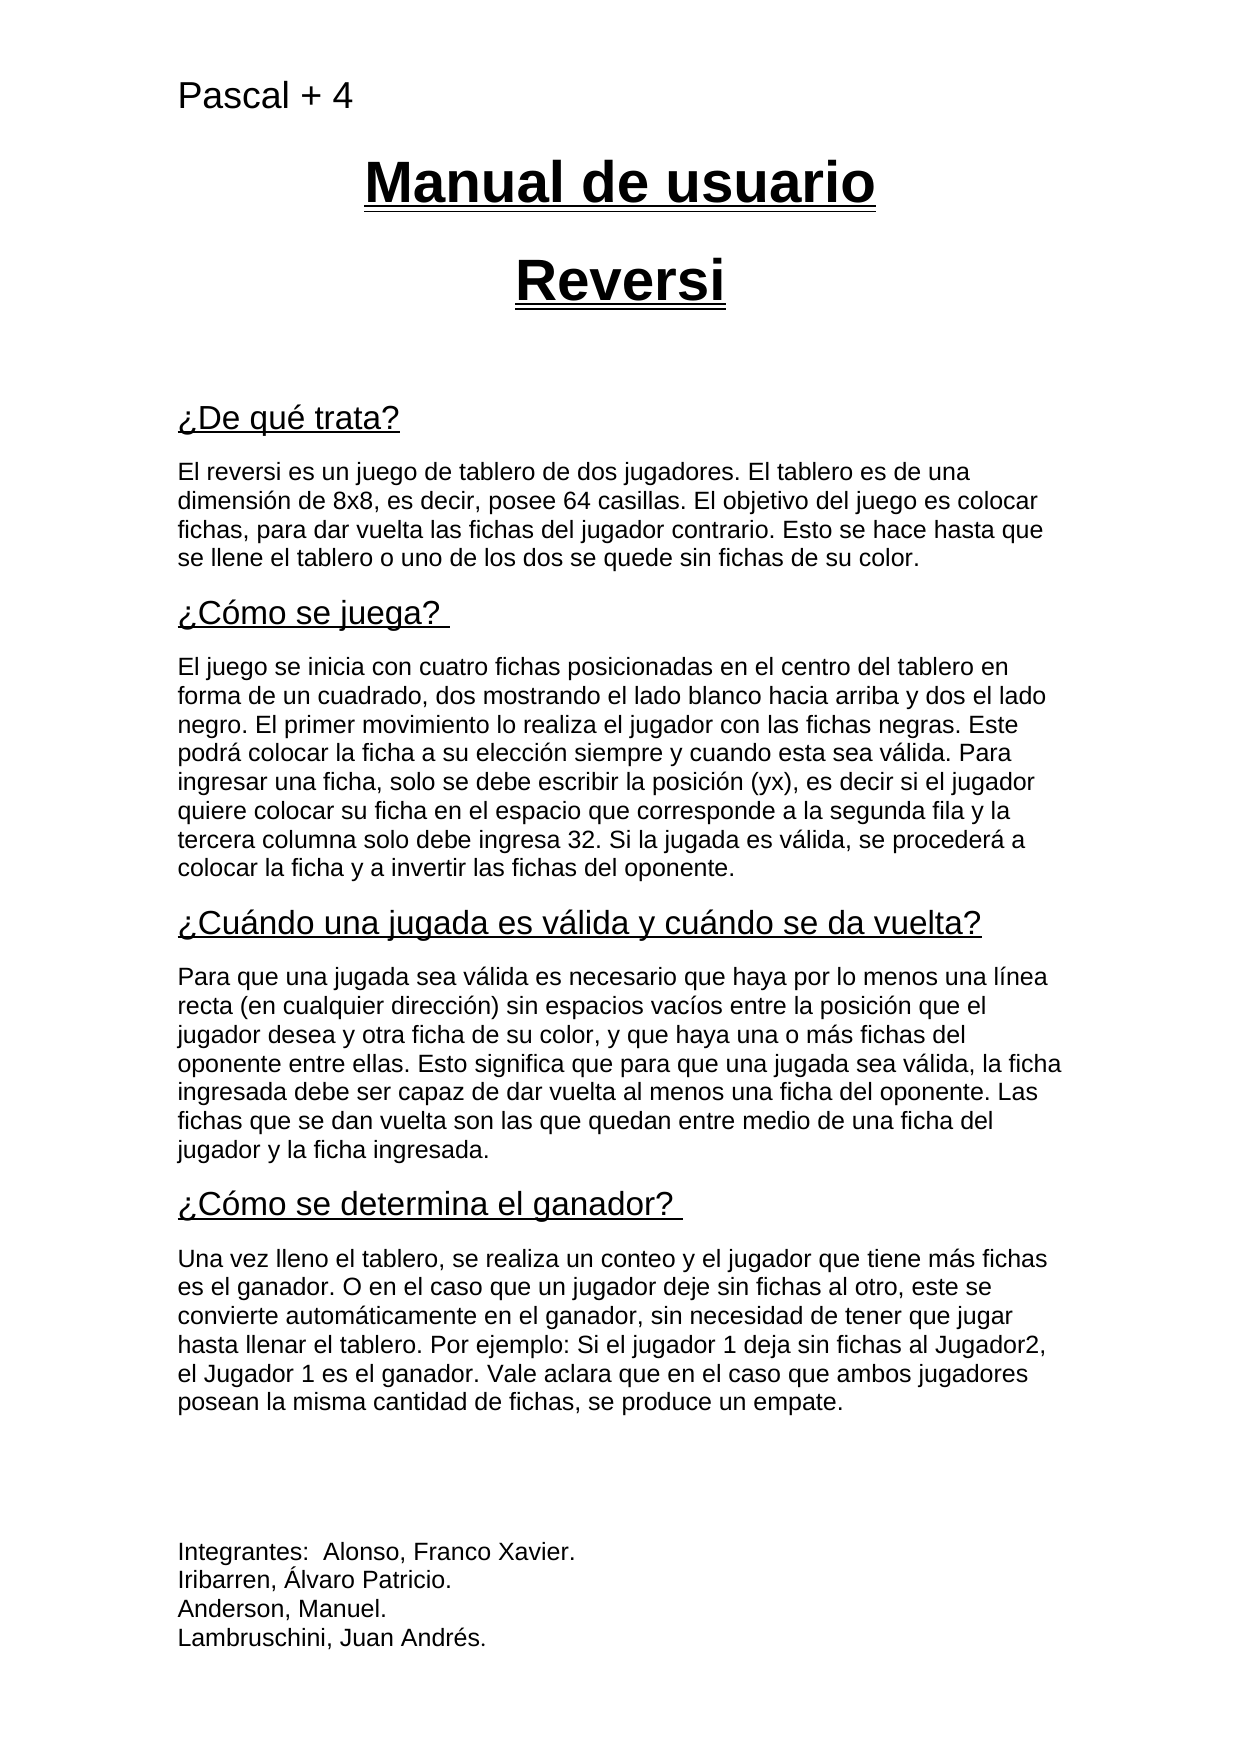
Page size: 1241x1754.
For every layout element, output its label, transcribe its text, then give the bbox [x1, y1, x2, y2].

text Para que una jugada sea válida es necesario que haya por lo menos una línea recta (en cualquier dirección) sin espacios vacíos entre la posición que el jugador desea y otra ficha de su color, y que haya una o más fichas del oponente entre ellas. Esto significa que para que una jugada sea válida, la ficha ingresada debe ser capaz de dar vuelta al menos una ficha del oponente. Las fichas que se dan vuelta son las que quedan entre medio de una ficha del jugador y la ficha ingresada. [177, 962, 1063, 1163]
text ¿De qué trata? [177, 398, 1063, 436]
text ¿Cómo se determina el ganador? [177, 1184, 1063, 1223]
text Reversi [177, 246, 1063, 313]
text ¿Cómo se juega? [177, 593, 1063, 631]
text El reversi es un juego de tablero de dos jugadores. El tablero es de una dimensión de 8x8, es decir, posee 64 casillas. El objetivo del juego es colocar fichas, para dar vuelta las fichas del jugador contrario. Esto se hace hasta que se llene el tablero o uno de los dos se quede sin fichas de su color. [177, 457, 1063, 572]
text Manual de usuario [177, 148, 1063, 215]
text El juego se inicia con cuatro fichas posicionadas en el centro del tablero en forma de un cuadrado, dos mostrando el lado blanco hacia arriba y dos el lado negro. El primer movimiento lo realiza el jugador con las fichas negras. Este podrá colocar la ficha a su elección siempre y cuando esta sea válida. Para ingresar una ficha, solo se debe escribir la posición (yx), es decir si el jugador quiere colocar su ficha en el espacio que corresponde a la segunda fila y la tercera columna solo debe ingresa 32. Si la jugada es válida, se procederá a colocar la ficha y a invertir las fichas del oponente. [177, 652, 1063, 882]
text ¿Cuándo una jugada es válida y cuándo se da vuelta? [177, 903, 1063, 941]
text Una vez lleno el tablero, se realiza un conteo y el jugador que tiene más fichas es el ganador. O en el caso que un jugador deje sin fichas al otro, este se convierte automáticamente en el ganador, sin necesidad de tener que jugar hasta llenar el tablero. Por ejemplo: Si el jugador 1 deja sin fichas al Jugador2, el Jugador 1 es el ganador. Vale aclara que en el caso que ambos jugadores posean la misma cantidad de fichas, se produce un empate. [177, 1244, 1063, 1416]
